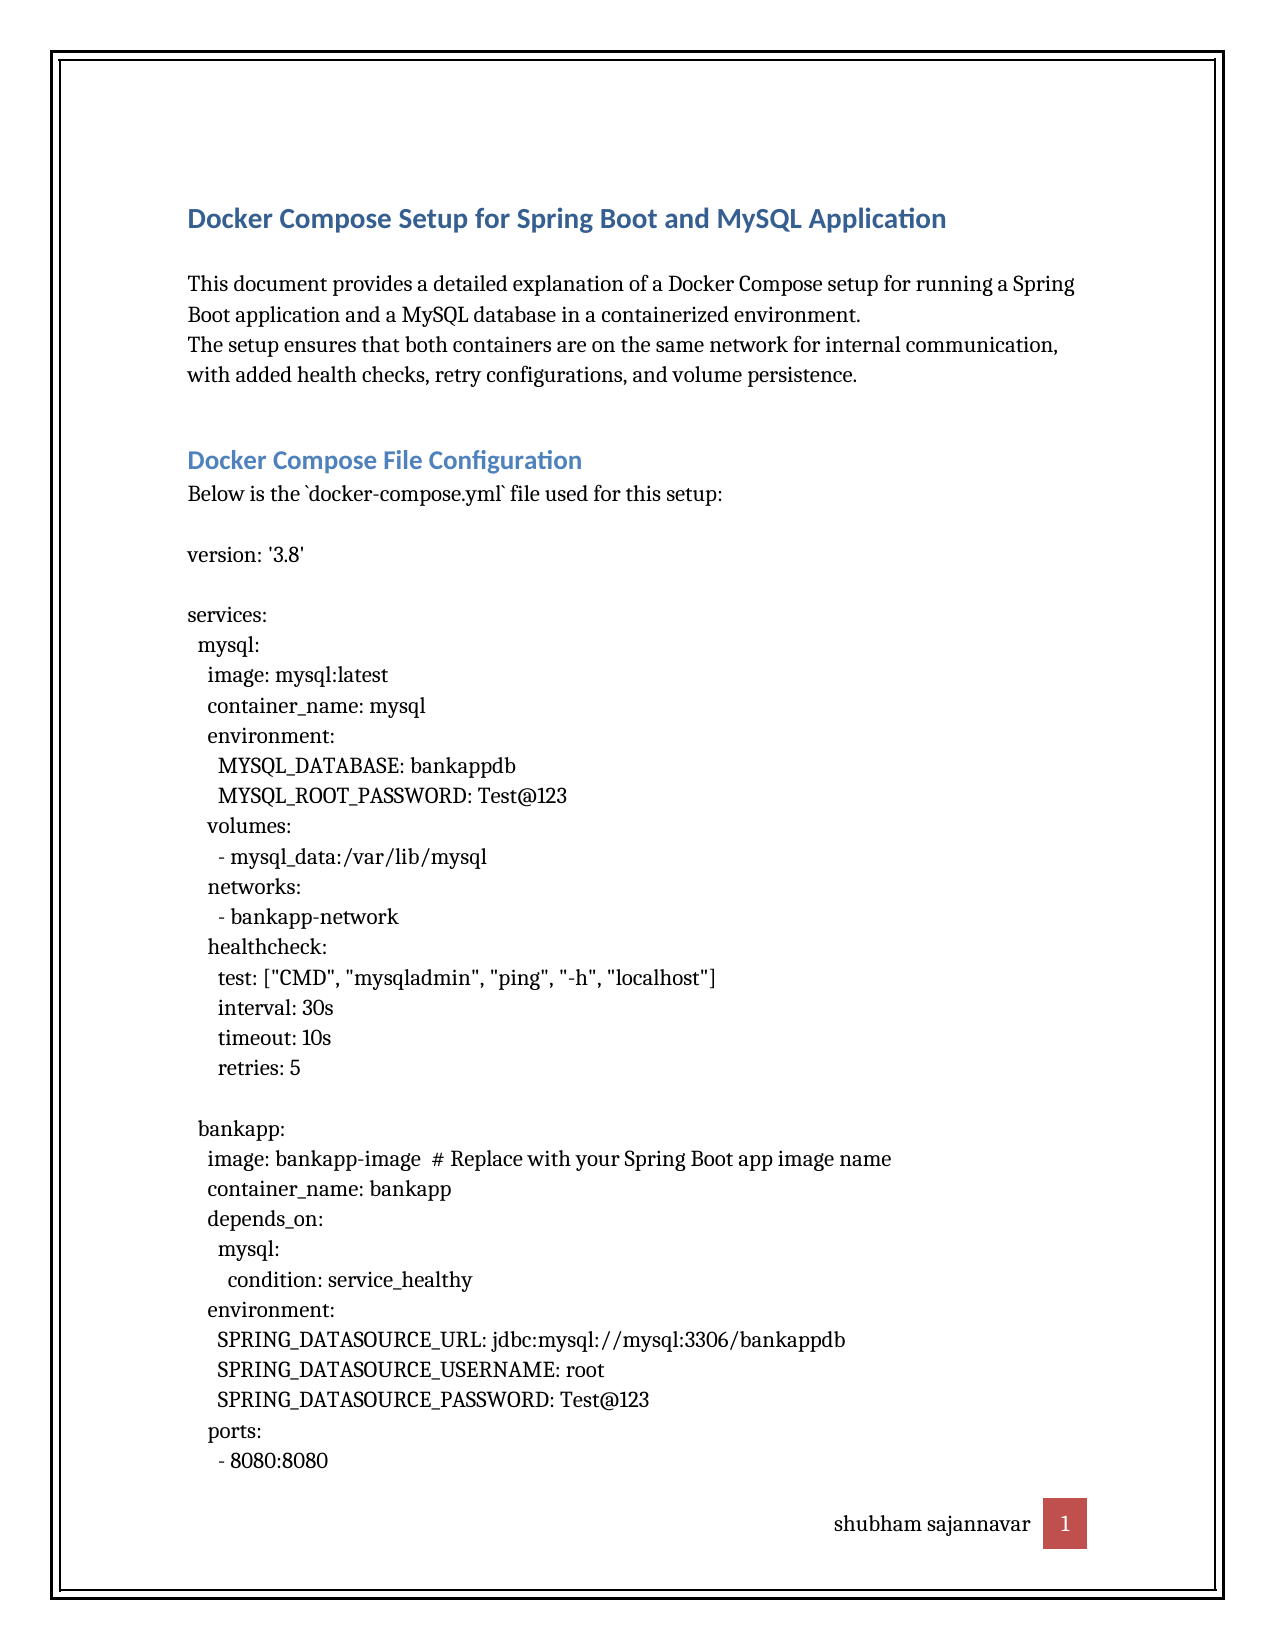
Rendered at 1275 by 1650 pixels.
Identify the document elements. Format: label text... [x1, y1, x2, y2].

text This document provides a detailed explanation of a Docker Compose setup for running a Spring Boot application and a MySQL database in a containerized environment. The setup ensures that both containers are on the same network for internal communication, with added health checks, retry configurations, and volume persistence. [187, 241, 1087, 418]
subtitle Docker Compose File Configuration [187, 443, 1087, 476]
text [187, 481, 1087, 1474]
subtitle Docker Compose Setup for Spring Boot and MySQL Application [187, 200, 1087, 236]
